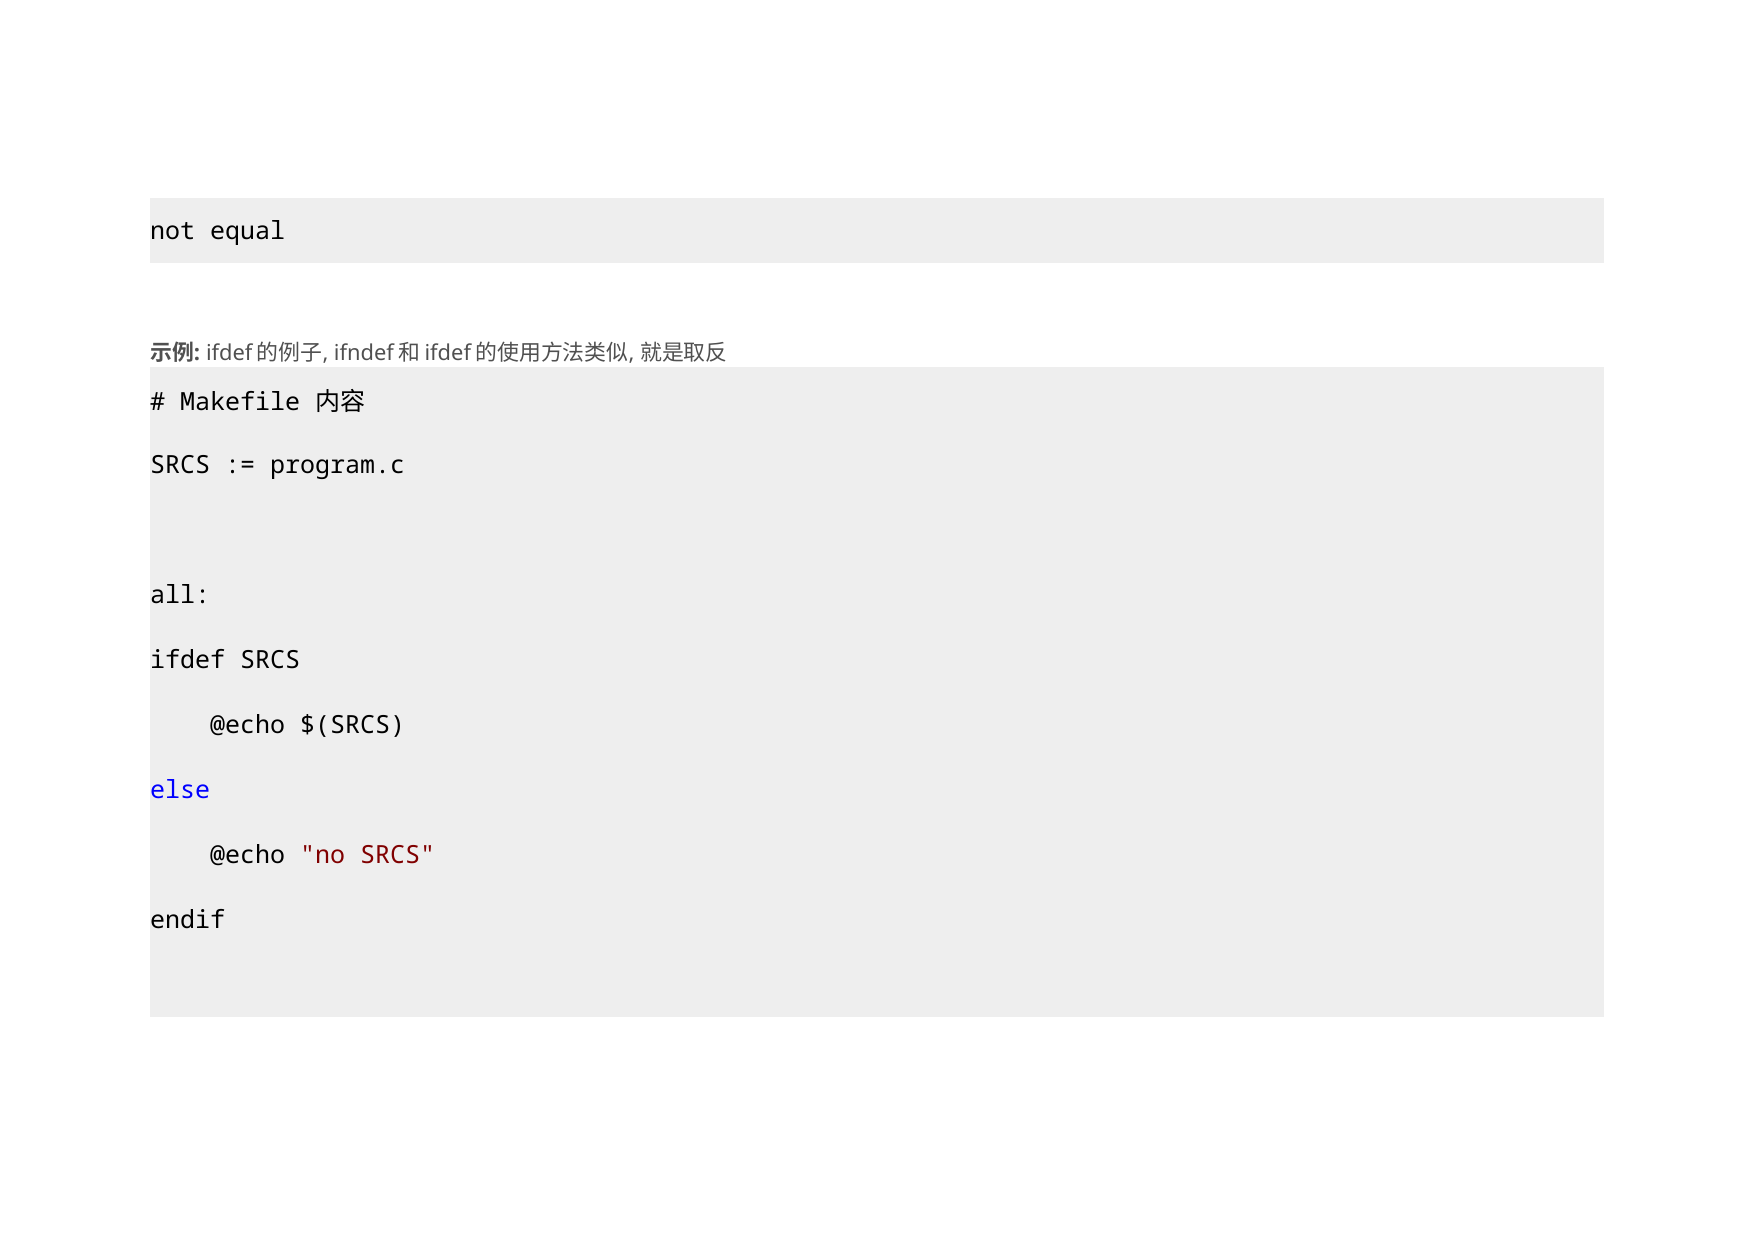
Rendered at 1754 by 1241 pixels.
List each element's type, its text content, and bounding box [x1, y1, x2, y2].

text @echo $(SRCS) [150, 692, 1604, 757]
text ifdef SRCS [150, 627, 1604, 692]
text # Makefile 内容 [150, 367, 1604, 432]
text endif [150, 887, 1604, 952]
text all: [150, 562, 1604, 627]
text not equal [150, 198, 1604, 263]
text SRCS := program.c [150, 432, 1604, 497]
text 示例: ifdef的例子, ifndef和ifdef的使用方法类似, 就是取反 [150, 334, 1604, 367]
text @echo "no SRCS" [150, 822, 1604, 887]
text else [150, 757, 1604, 822]
